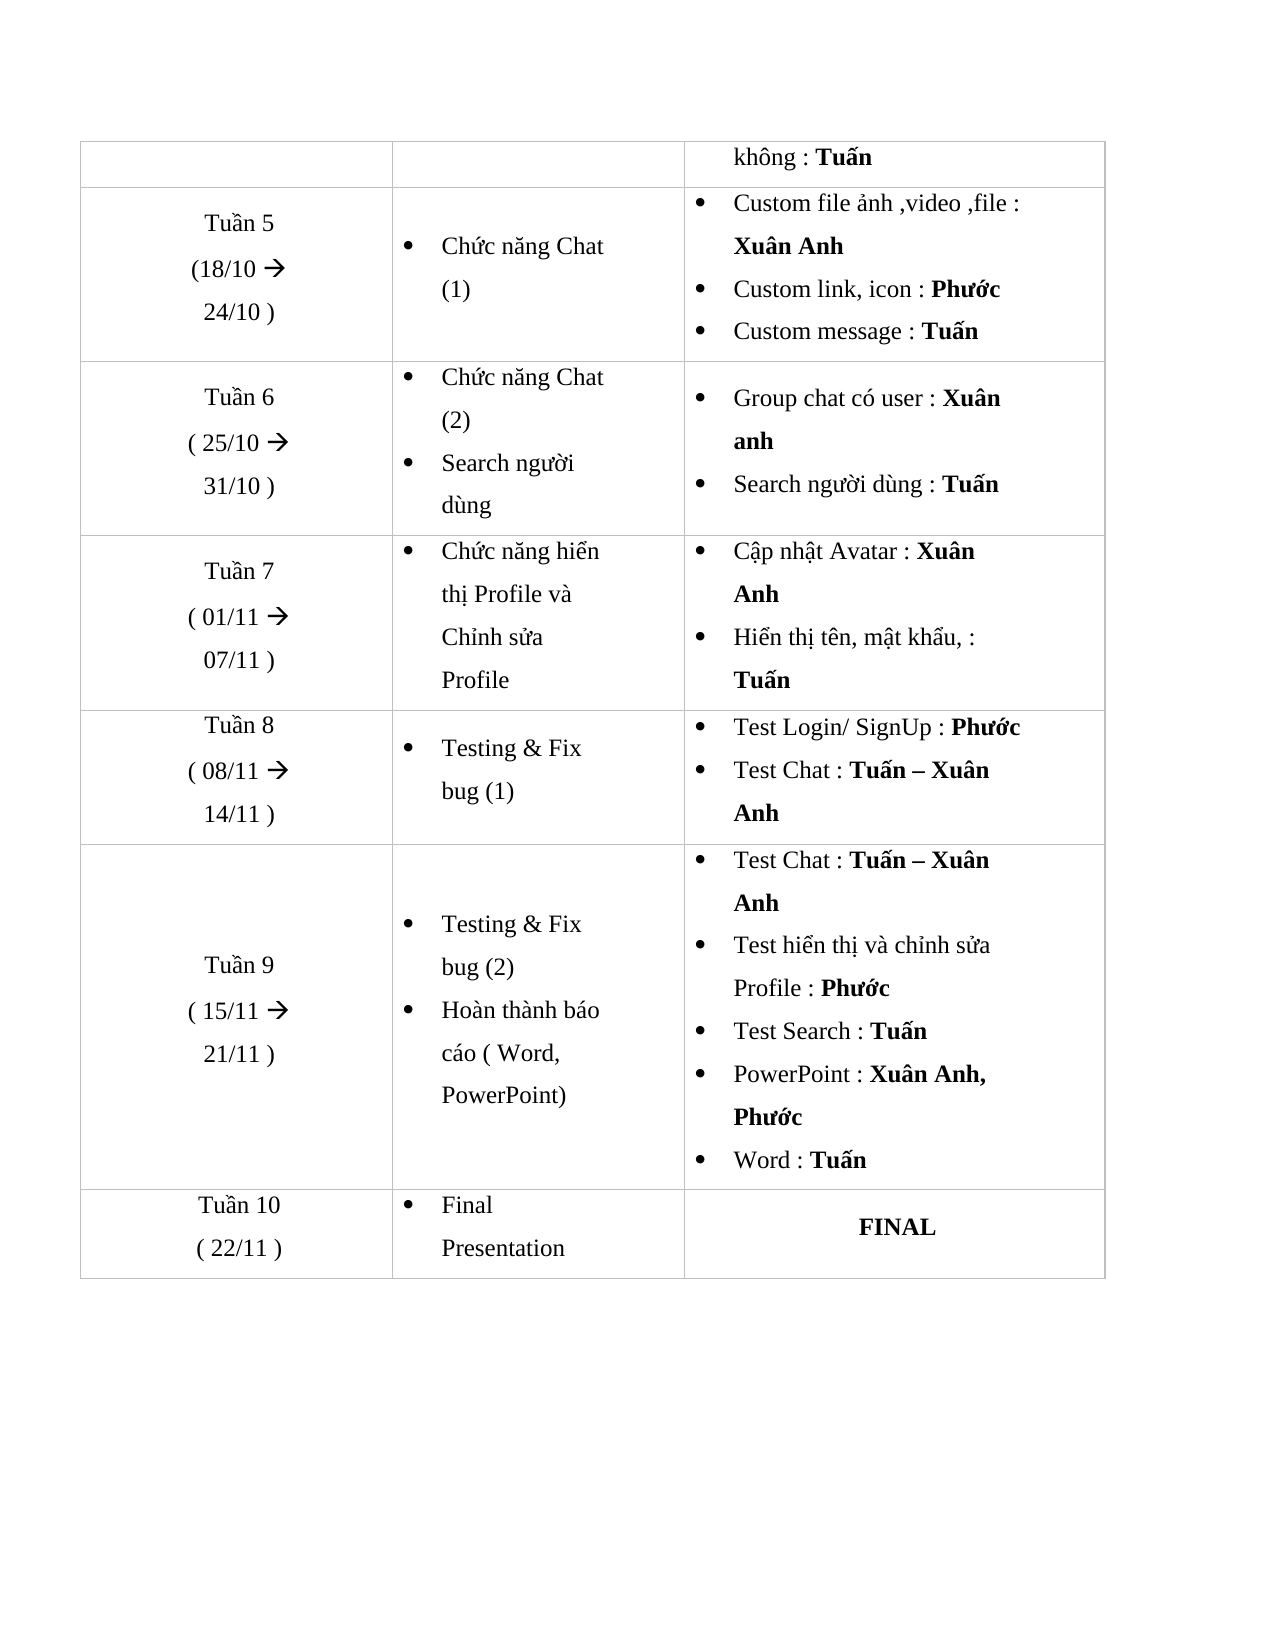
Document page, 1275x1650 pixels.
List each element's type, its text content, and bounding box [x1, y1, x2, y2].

table_cell Test Chat : Tuấn – Xuân Anh Test hiển thị và chỉnh sửa Profile : Phước Test Search : Tuấn PowerPoint : Xuân Anh, Phước Word : Tuấn [685, 845, 1104, 1189]
table_cell Group chat có user : Xuân anh Search người dùng : Tuấn [685, 362, 1104, 535]
table_cell Tuần 10 ( 22/11 ) [81, 1190, 392, 1278]
table_cell Chức năng Chat (1) [393, 188, 684, 361]
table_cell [393, 142, 684, 187]
table_cell FINAL [685, 1190, 1104, 1278]
table_cell Custom file ảnh ,video ,file : Xuân Anh Custom link, icon : Phước Custom message : Tuấn [685, 188, 1104, 361]
table_cell Tuần 6 ( 25/10 31/10 ) [81, 362, 392, 535]
table_cell Chức năng Chat (2) Search người dùng [393, 362, 684, 535]
table_cell Tuần 8 ( 08/11 14/11 ) [81, 711, 392, 844]
table_cell Chức năng hiển thị Profile và Chỉnh sửa Profile [393, 536, 684, 709]
table_cell Final Presentation [393, 1190, 684, 1278]
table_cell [81, 142, 392, 187]
table_cell Tuần 5 (18/10 24/10 ) [81, 188, 392, 361]
table_cell Cập nhật Avatar : Xuân Anh Hiển thị tên, mật khẩu, : Tuấn [685, 536, 1104, 709]
table_cell Tuần 7 ( 01/11 07/11 ) [81, 536, 392, 709]
table_cell Testing & Fix bug (1) [393, 711, 684, 844]
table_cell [685, 142, 1104, 187]
table_cell Test Login/ SignUp : Phước Test Chat : Tuấn – Xuân Anh [685, 711, 1104, 844]
table_cell Tuần 9 ( 15/11 21/11 ) [81, 845, 392, 1189]
table_cell Testing & Fix bug (2) Hoàn thành báo cáo ( Word, PowerPoint) [393, 845, 684, 1189]
